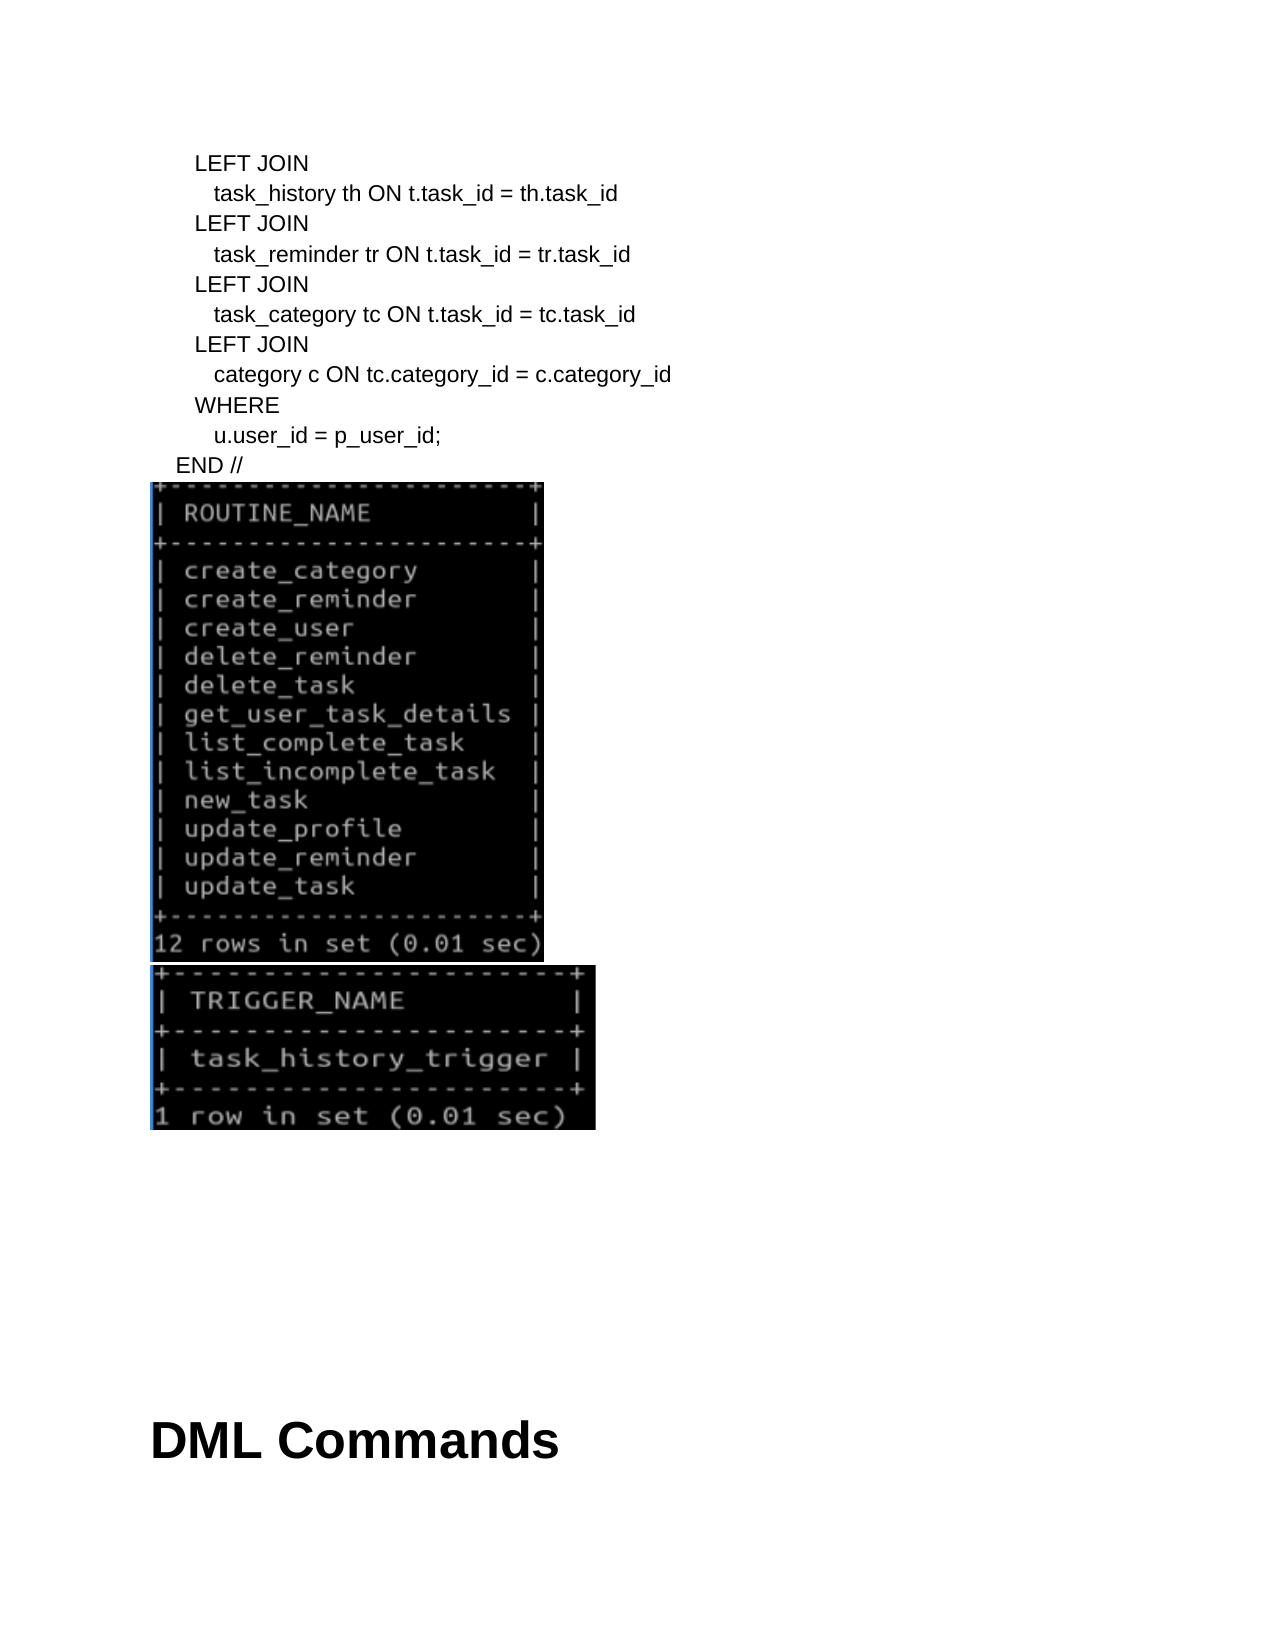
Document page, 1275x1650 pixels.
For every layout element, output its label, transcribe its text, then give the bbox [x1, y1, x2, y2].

text END // [150, 452, 1125, 478]
text DML Commands [150, 1409, 1125, 1469]
text LEFT JOIN [150, 331, 1125, 358]
text LEFT JOIN [150, 210, 1125, 237]
picture [150, 965, 596, 1130]
text LEFT JOIN [150, 150, 1125, 176]
text task_reminder tr ON t.task_id = tr.task_id [150, 241, 1125, 267]
text LEFT JOIN [150, 271, 1125, 297]
text u.user_id = p_user_id; [150, 422, 1125, 448]
text task_category tc ON t.task_id = tc.task_id [150, 301, 1125, 327]
text WHERE [150, 392, 1125, 418]
text category c ON tc.category_id = c.category_id [150, 361, 1125, 388]
text task_history th ON t.task_id = th.task_id [150, 180, 1125, 207]
picture [150, 482, 544, 962]
